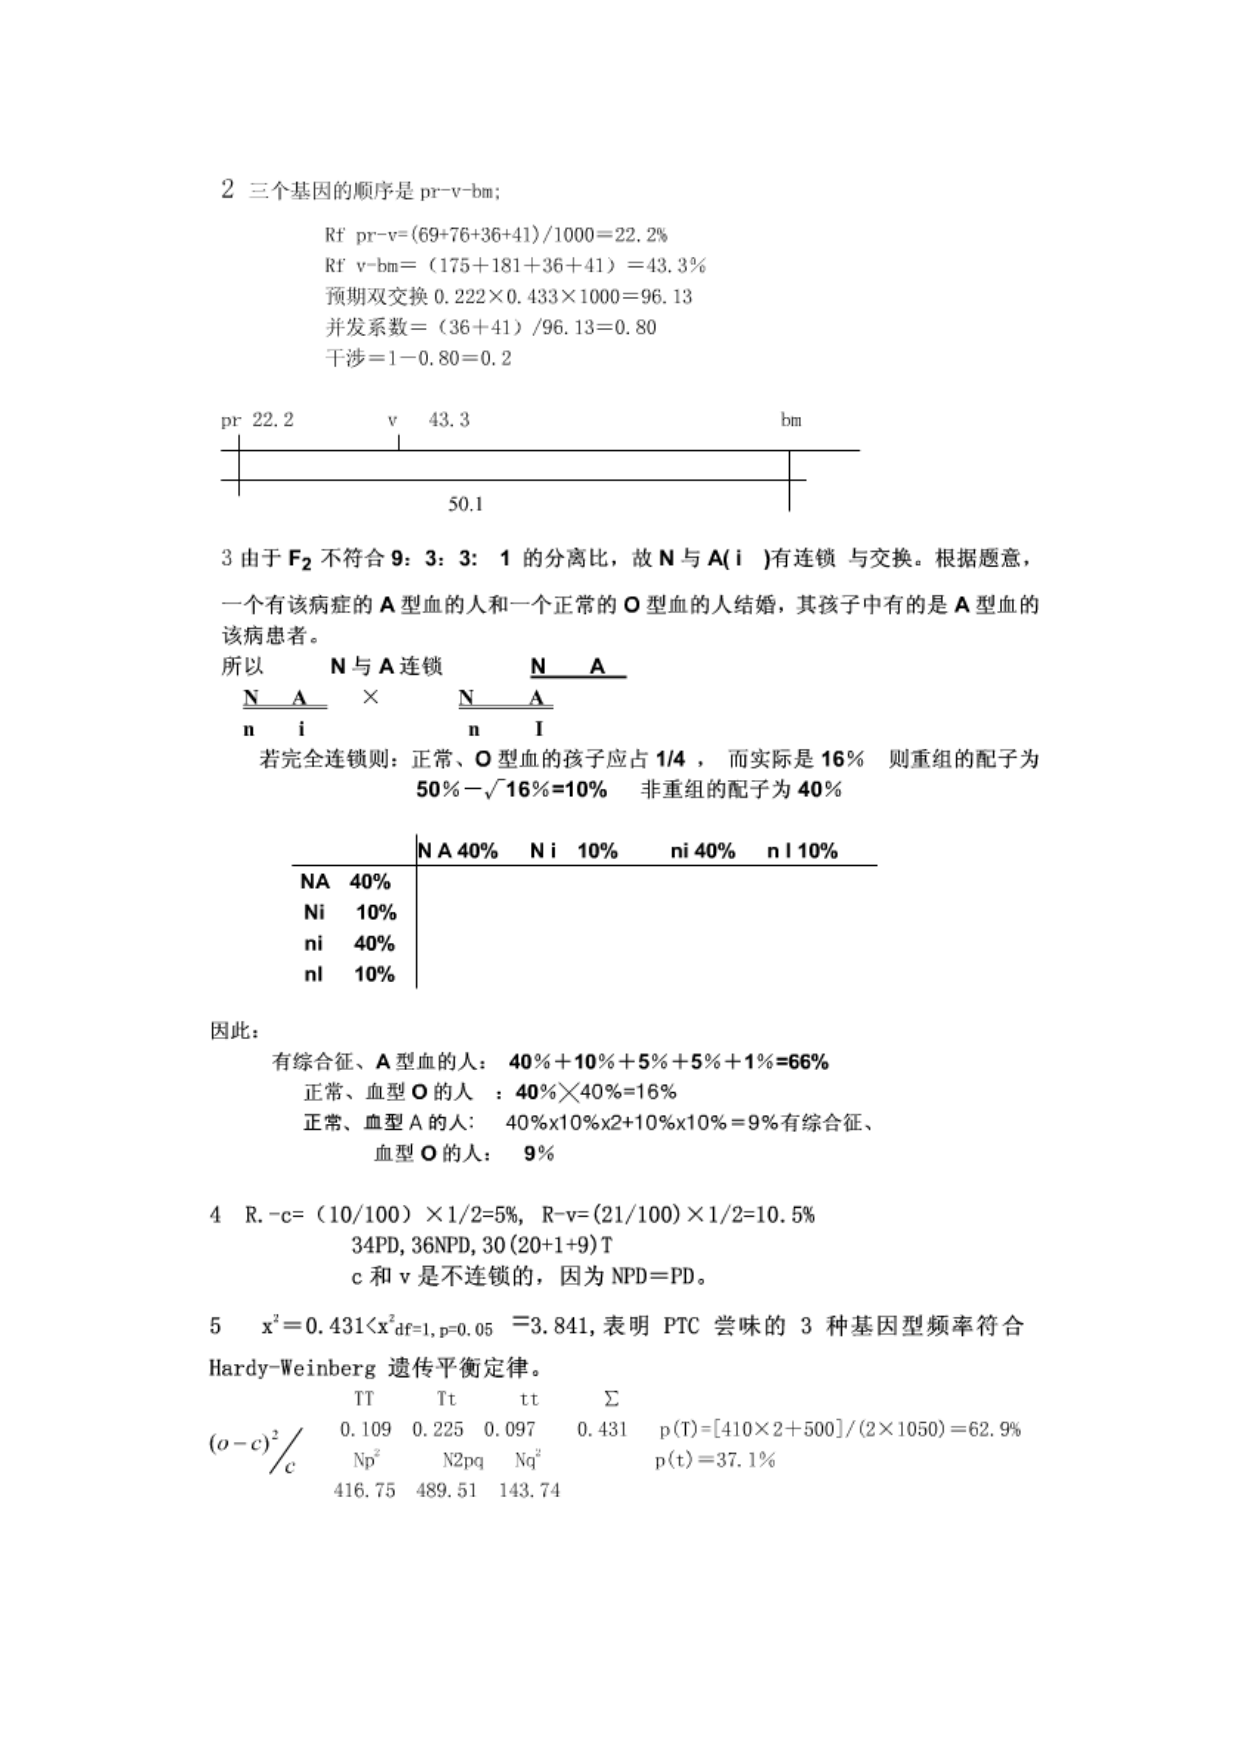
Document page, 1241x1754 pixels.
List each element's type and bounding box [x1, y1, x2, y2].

picture [187, 1007, 1054, 1517]
picture [187, 162, 1061, 1003]
